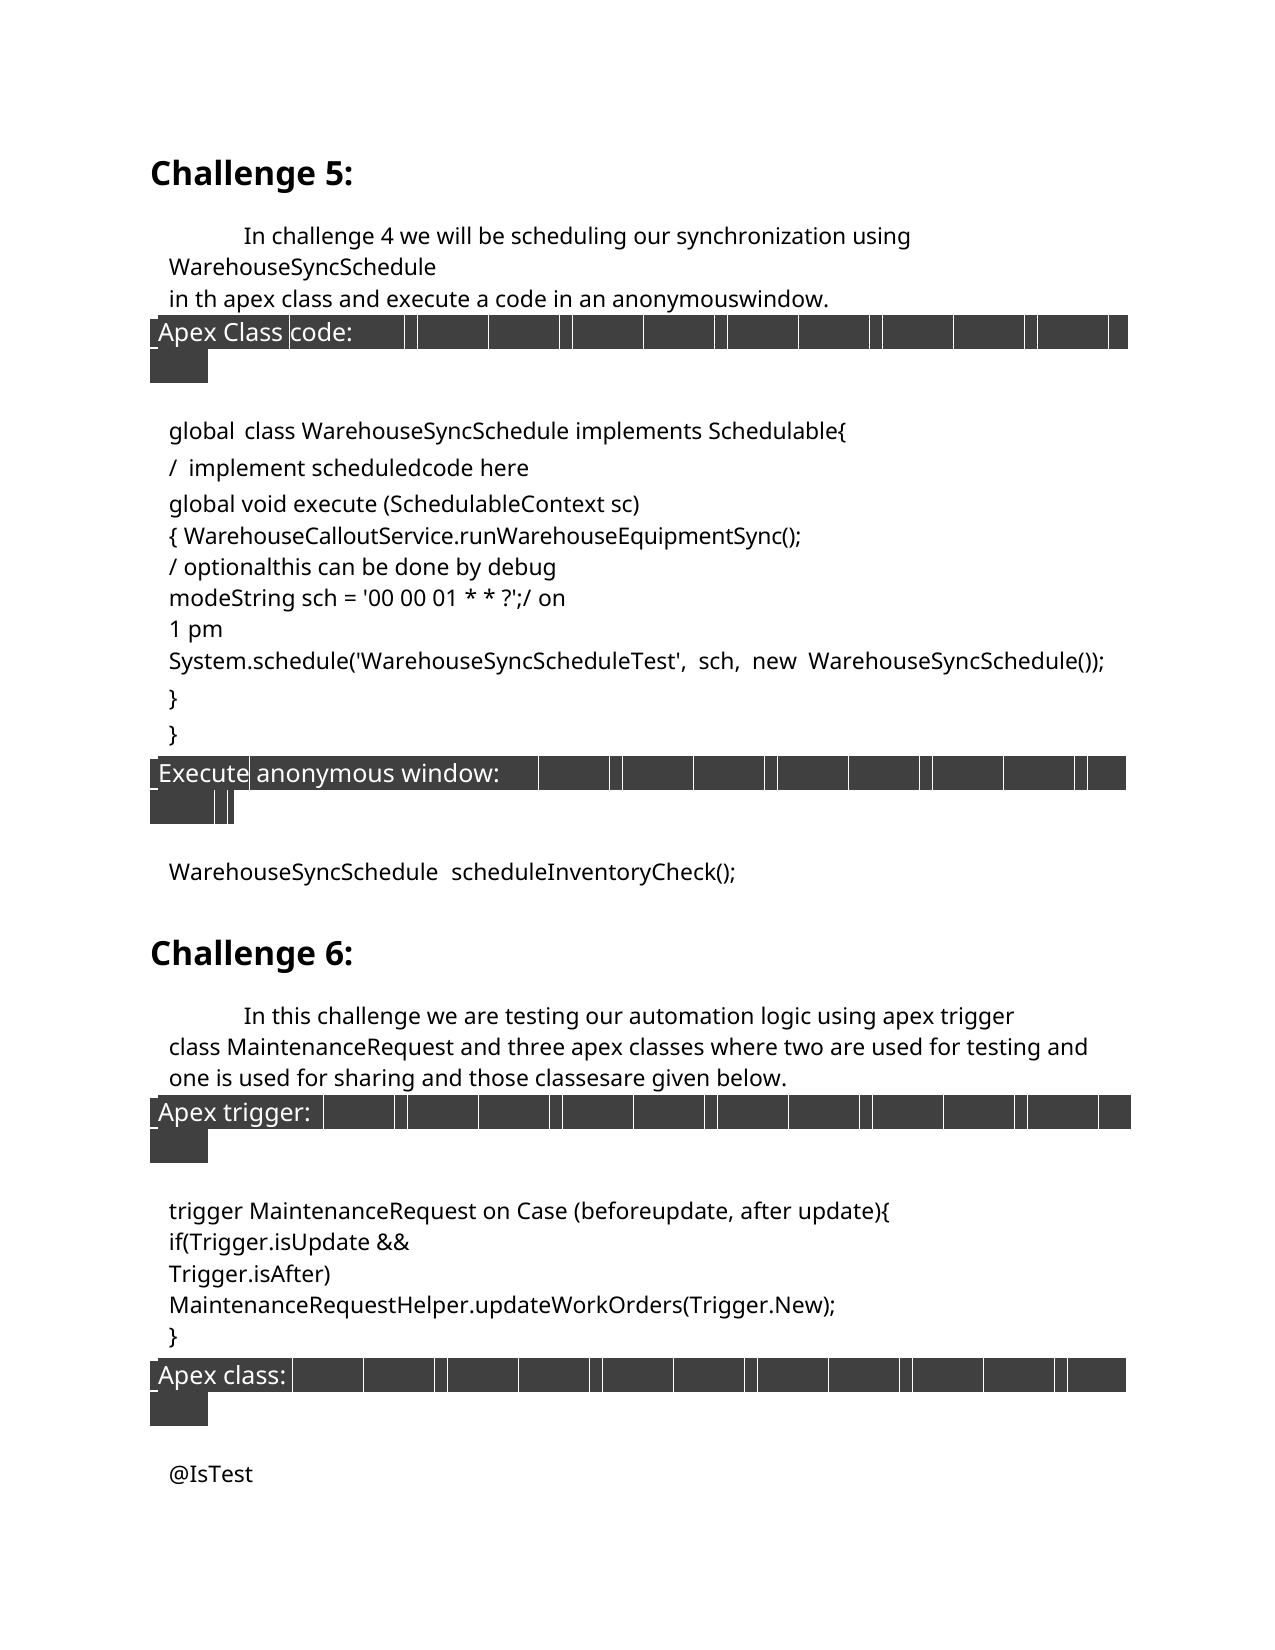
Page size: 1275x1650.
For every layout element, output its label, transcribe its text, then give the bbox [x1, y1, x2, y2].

text / optionalthis can be done by debug modeString sch = '00 00 01 * * ?';/ on 1 pm [169, 551, 570, 645]
text In challenge 4 we will be scheduling our synchronization using WarehouseSyncSchedule in th apex class and execute a code in an anonymouswindow. [169, 220, 1100, 314]
text Apex Class code: [208, 315, 1125, 383]
text } [169, 681, 1125, 713]
text Challenge 5: [150, 150, 1125, 195]
text Apex class: [208, 1358, 1125, 1426]
text trigger MaintenanceRequest on Case (beforeupdate, after update){ if(Trigger.isUpdate && Trigger.isAfter) MaintenanceRequestHelper.updateWorkOrders(Trigger.New); [169, 1195, 998, 1320]
text System.schedule('WarehouseSyncScheduleTest', sch, new WarehouseSyncSchedule()); [169, 645, 1125, 676]
text Challenge 6: [150, 930, 1125, 975]
text / implement scheduledcode here [169, 452, 1125, 483]
text @IsTest [169, 1458, 1125, 1489]
text In this challenge we are testing our automation logic using apex trigger class MaintenanceRequest and three apex classes where two are used for testing and one is used for sharing and those classesare given below. [169, 1000, 1125, 1093]
text WarehouseSyncSchedule scheduleInventoryCheck(); [169, 856, 1125, 887]
text } [169, 718, 1125, 749]
text Apex trigger: [208, 1095, 1125, 1163]
text global void execute (SchedulableContext sc){ WarehouseCalloutService.runWarehouseEquipmentSync(); [169, 488, 1125, 551]
text } [169, 1320, 1125, 1351]
text Execute anonymous window: [234, 756, 1125, 824]
text global class WarehouseSyncSchedule implements Schedulable{ [169, 415, 1125, 446]
